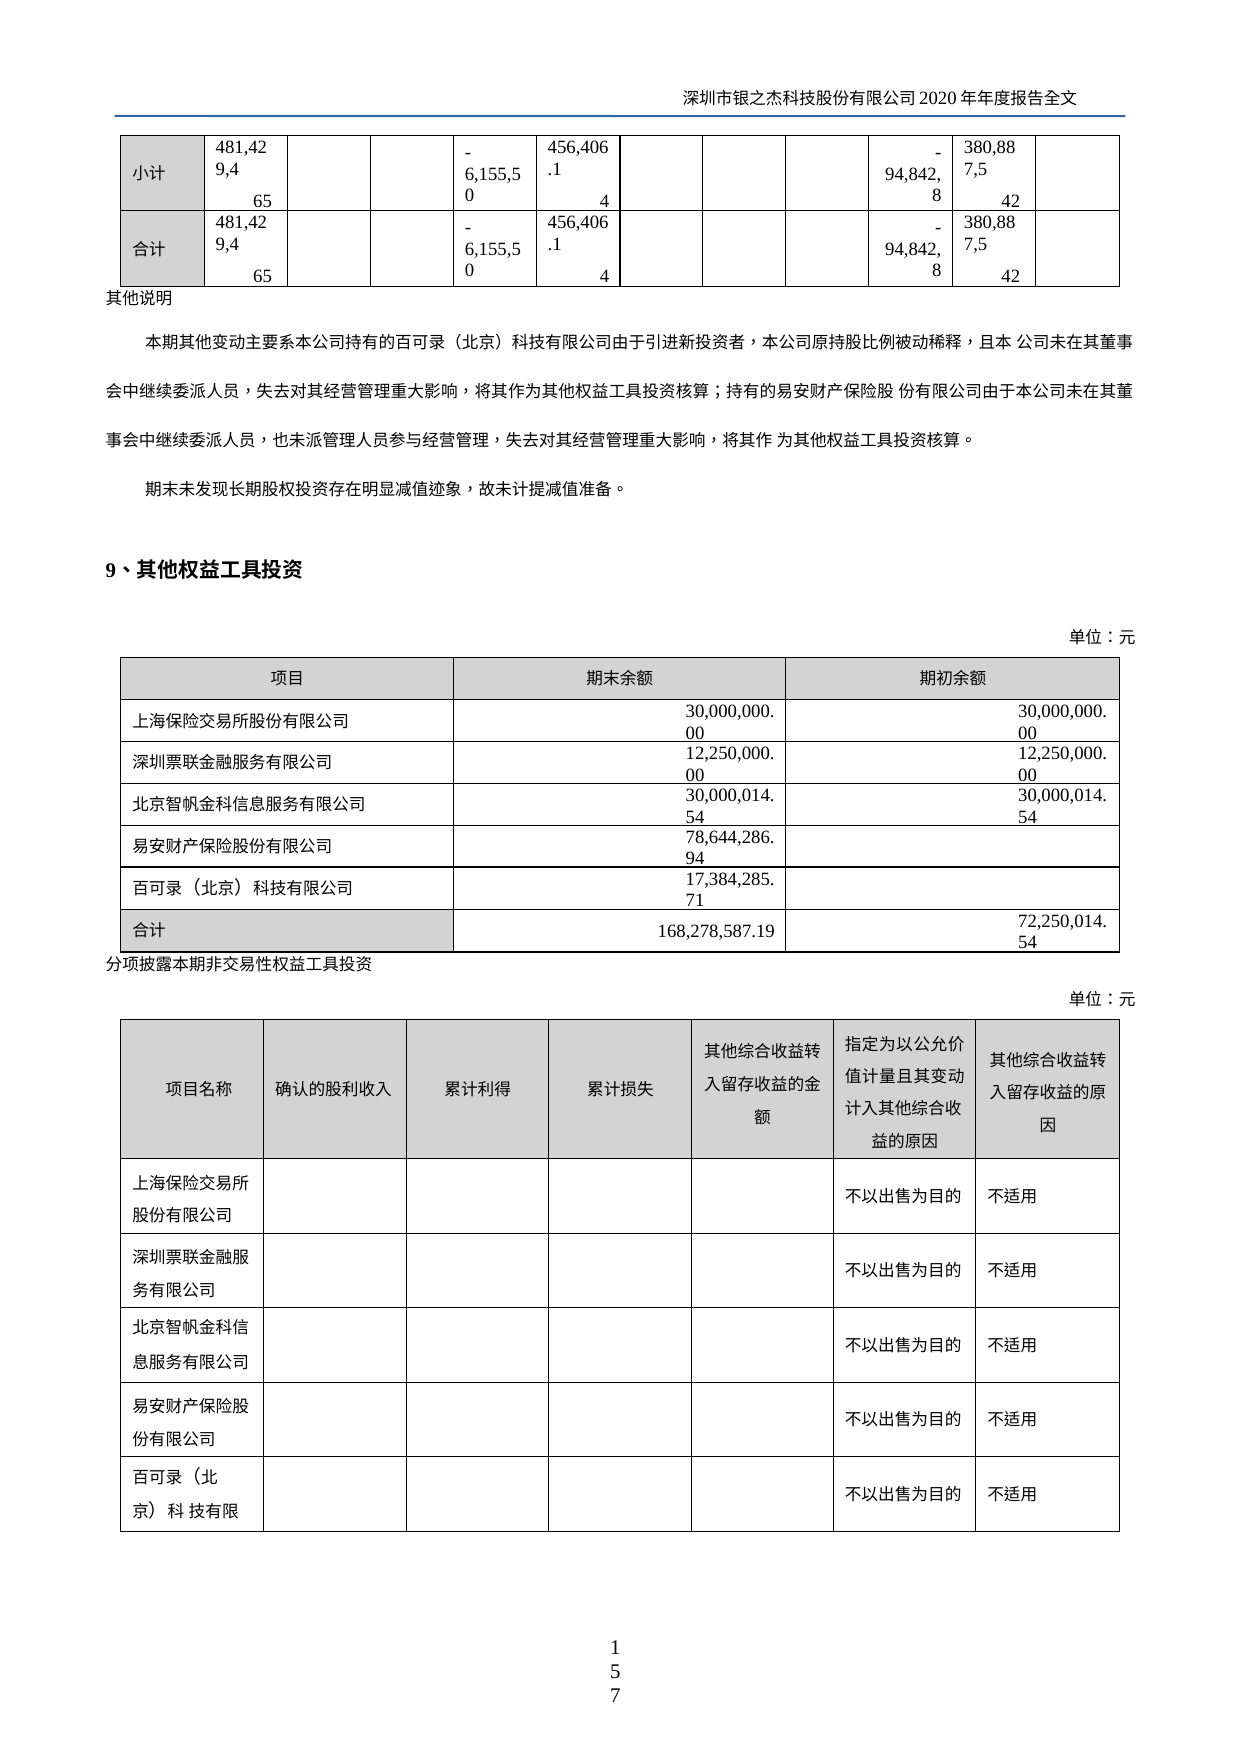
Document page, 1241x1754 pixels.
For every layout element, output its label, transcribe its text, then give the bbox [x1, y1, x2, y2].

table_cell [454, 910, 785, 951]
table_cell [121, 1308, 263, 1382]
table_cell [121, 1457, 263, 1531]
text 本期其他变动主要系本公司持有的百可录（北京）科技有限公司由于引进新投资者，本公司原持股比例被动稀释，且本 公司未在其董事会中继续委派人员，失去对其经营管理重大影响，将其作为其他权益工具投资核算；持有的易安财产保险股 份有限公司由于本公司未在其董事会中继续委派人员，也未派管理人员参与经营管理，失去对其经营管理重大影响，将其作 为其他权益工具投资核算。 [105, 309, 1135, 456]
text 分项披露本期非交易性权益工具投资 [105, 952, 1135, 975]
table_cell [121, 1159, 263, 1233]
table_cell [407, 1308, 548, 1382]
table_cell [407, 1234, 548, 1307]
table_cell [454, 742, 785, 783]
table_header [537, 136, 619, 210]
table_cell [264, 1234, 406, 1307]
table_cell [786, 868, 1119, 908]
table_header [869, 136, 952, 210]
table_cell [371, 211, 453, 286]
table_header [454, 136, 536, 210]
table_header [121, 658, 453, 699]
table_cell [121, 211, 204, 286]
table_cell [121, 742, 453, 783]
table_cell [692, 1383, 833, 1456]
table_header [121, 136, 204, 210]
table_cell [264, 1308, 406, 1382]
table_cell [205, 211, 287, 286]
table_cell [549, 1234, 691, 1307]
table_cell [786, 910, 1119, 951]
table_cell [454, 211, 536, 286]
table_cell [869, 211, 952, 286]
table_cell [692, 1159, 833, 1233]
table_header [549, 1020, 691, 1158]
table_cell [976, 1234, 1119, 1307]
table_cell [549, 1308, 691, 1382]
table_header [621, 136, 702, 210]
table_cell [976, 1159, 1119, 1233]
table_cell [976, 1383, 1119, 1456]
text 其他说明 [105, 287, 1135, 309]
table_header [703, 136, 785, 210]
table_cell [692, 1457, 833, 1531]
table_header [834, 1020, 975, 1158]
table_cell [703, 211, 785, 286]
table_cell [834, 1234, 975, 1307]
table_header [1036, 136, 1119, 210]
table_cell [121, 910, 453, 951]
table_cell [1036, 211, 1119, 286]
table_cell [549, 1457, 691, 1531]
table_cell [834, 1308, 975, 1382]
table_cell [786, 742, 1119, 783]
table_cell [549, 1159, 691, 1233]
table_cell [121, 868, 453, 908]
text 单位：元 [105, 988, 1135, 1010]
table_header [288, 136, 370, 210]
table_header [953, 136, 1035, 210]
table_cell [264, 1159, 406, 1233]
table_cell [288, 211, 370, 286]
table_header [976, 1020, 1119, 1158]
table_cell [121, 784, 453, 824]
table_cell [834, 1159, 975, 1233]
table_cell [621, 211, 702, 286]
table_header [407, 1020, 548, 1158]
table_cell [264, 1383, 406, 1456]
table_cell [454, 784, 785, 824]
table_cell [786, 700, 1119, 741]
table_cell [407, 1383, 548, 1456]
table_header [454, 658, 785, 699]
text 单位：元 [105, 626, 1135, 648]
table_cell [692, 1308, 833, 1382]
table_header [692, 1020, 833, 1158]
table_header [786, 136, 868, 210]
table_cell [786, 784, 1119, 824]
text 期末未发现长期股权投资存在明显减值迹象，故未计提减值准备。 [105, 456, 1135, 505]
text 9、其他权益工具投资 [105, 555, 1135, 584]
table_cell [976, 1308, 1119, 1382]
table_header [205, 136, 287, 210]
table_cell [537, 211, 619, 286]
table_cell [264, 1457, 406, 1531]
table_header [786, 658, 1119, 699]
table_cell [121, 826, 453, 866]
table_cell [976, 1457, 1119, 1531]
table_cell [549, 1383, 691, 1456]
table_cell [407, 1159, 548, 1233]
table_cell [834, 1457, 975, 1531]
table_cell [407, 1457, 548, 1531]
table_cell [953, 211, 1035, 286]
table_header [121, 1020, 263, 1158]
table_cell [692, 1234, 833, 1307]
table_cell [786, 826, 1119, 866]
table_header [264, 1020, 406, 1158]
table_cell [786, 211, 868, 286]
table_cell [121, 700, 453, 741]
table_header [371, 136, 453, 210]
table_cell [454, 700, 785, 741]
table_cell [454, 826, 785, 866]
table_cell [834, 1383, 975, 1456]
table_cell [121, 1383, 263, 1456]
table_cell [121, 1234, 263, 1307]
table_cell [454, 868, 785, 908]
